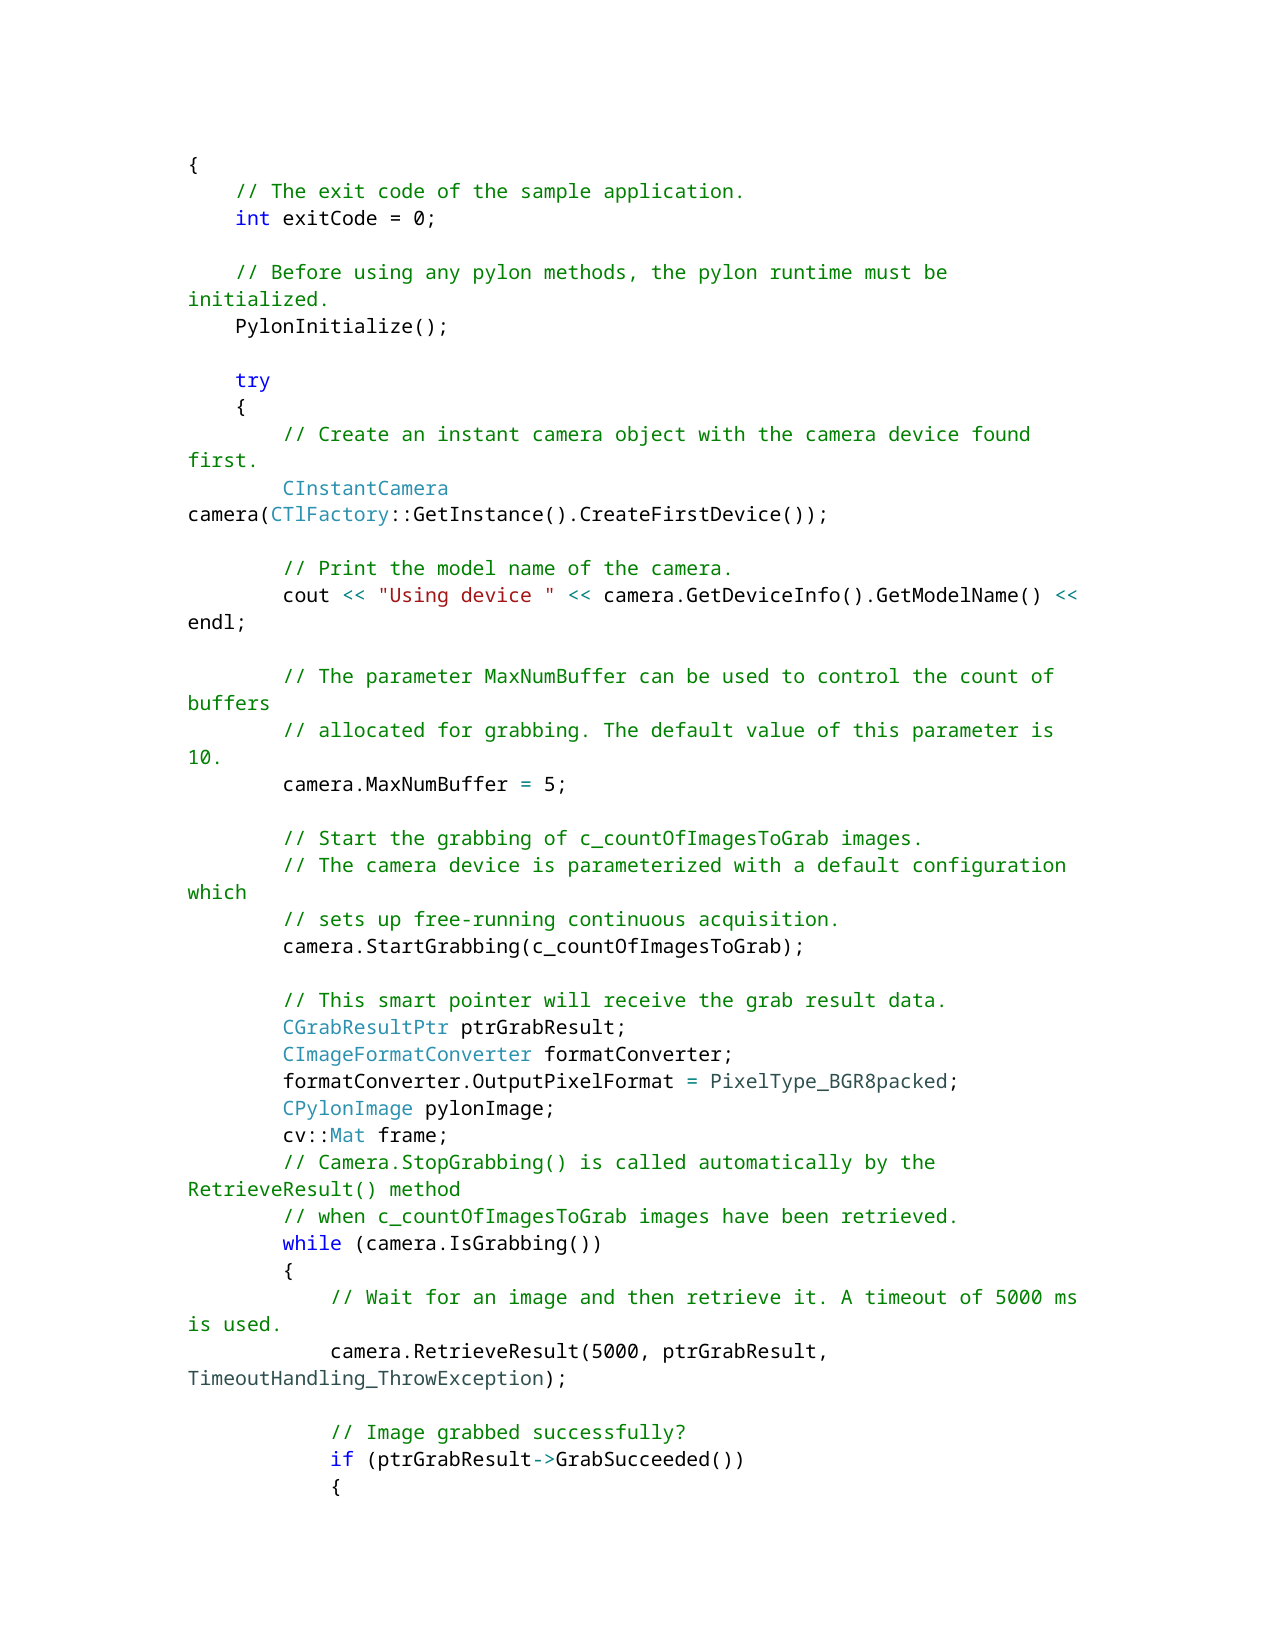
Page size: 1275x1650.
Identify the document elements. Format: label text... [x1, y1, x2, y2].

text camera.StartGrabbing(c_countOfImagesToGrab); [187, 932, 1087, 959]
text { [187, 150, 1087, 177]
text // The parameter MaxNumBuffer can be used to control the count of buffers [187, 663, 1087, 717]
text PylonInitialize(); [187, 312, 1087, 339]
text // The camera device is parameterized with a default configuration which [187, 851, 1087, 905]
text // This smart pointer will receive the grab result data. [187, 986, 1087, 1013]
text camera.MaxNumBuffer = 5; [187, 771, 1087, 797]
text try [187, 366, 1087, 393]
text camera.RetrieveResult(5000, ptrGrabResult, TimeoutHandling_ThrowException); [187, 1337, 1087, 1391]
text // The exit code of the sample application. [187, 177, 1087, 204]
text { [187, 393, 1087, 420]
text // when c_countOfImagesToGrab images have been retrieved. [187, 1202, 1087, 1229]
text // Create an instant camera object with the camera device found first. [187, 420, 1087, 474]
text // Wait for an image and then retrieve it. A timeout of 5000 ms is used. [187, 1283, 1087, 1337]
text // Before using any pylon methods, the pylon runtime must be initialized. [187, 258, 1087, 312]
text // Print the model name of the camera. [187, 555, 1087, 582]
text // Start the grabbing of c_countOfImagesToGrab images. [187, 824, 1087, 851]
text // allocated for grabbing. The default value of this parameter is 10. [187, 717, 1087, 771]
text if (ptrGrabResult->GrabSucceeded()) [187, 1445, 1087, 1472]
text while (camera.IsGrabbing()) [187, 1229, 1087, 1256]
text formatConverter.OutputPixelFormat = PixelType_BGR8packed; [187, 1067, 1087, 1094]
text CInstantCamera camera(CTlFactory::GetInstance().CreateFirstDevice()); [187, 474, 1087, 528]
text // sets up free-running continuous acquisition. [187, 905, 1087, 932]
text CPylonImage pylonImage; [187, 1094, 1087, 1121]
text int exitCode = 0; [187, 204, 1087, 231]
text cv::Mat frame; [187, 1121, 1087, 1148]
text CGrabResultPtr ptrGrabResult; [187, 1013, 1087, 1040]
text { [187, 1256, 1087, 1283]
text { [187, 1472, 1087, 1499]
text CImageFormatConverter formatConverter; [187, 1040, 1087, 1067]
text // Camera.StopGrabbing() is called automatically by the RetrieveResult() method [187, 1148, 1087, 1202]
text cout << "Using device " << camera.GetDeviceInfo().GetModelName() << endl; [187, 582, 1087, 636]
text // Image grabbed successfully? [187, 1418, 1087, 1445]
